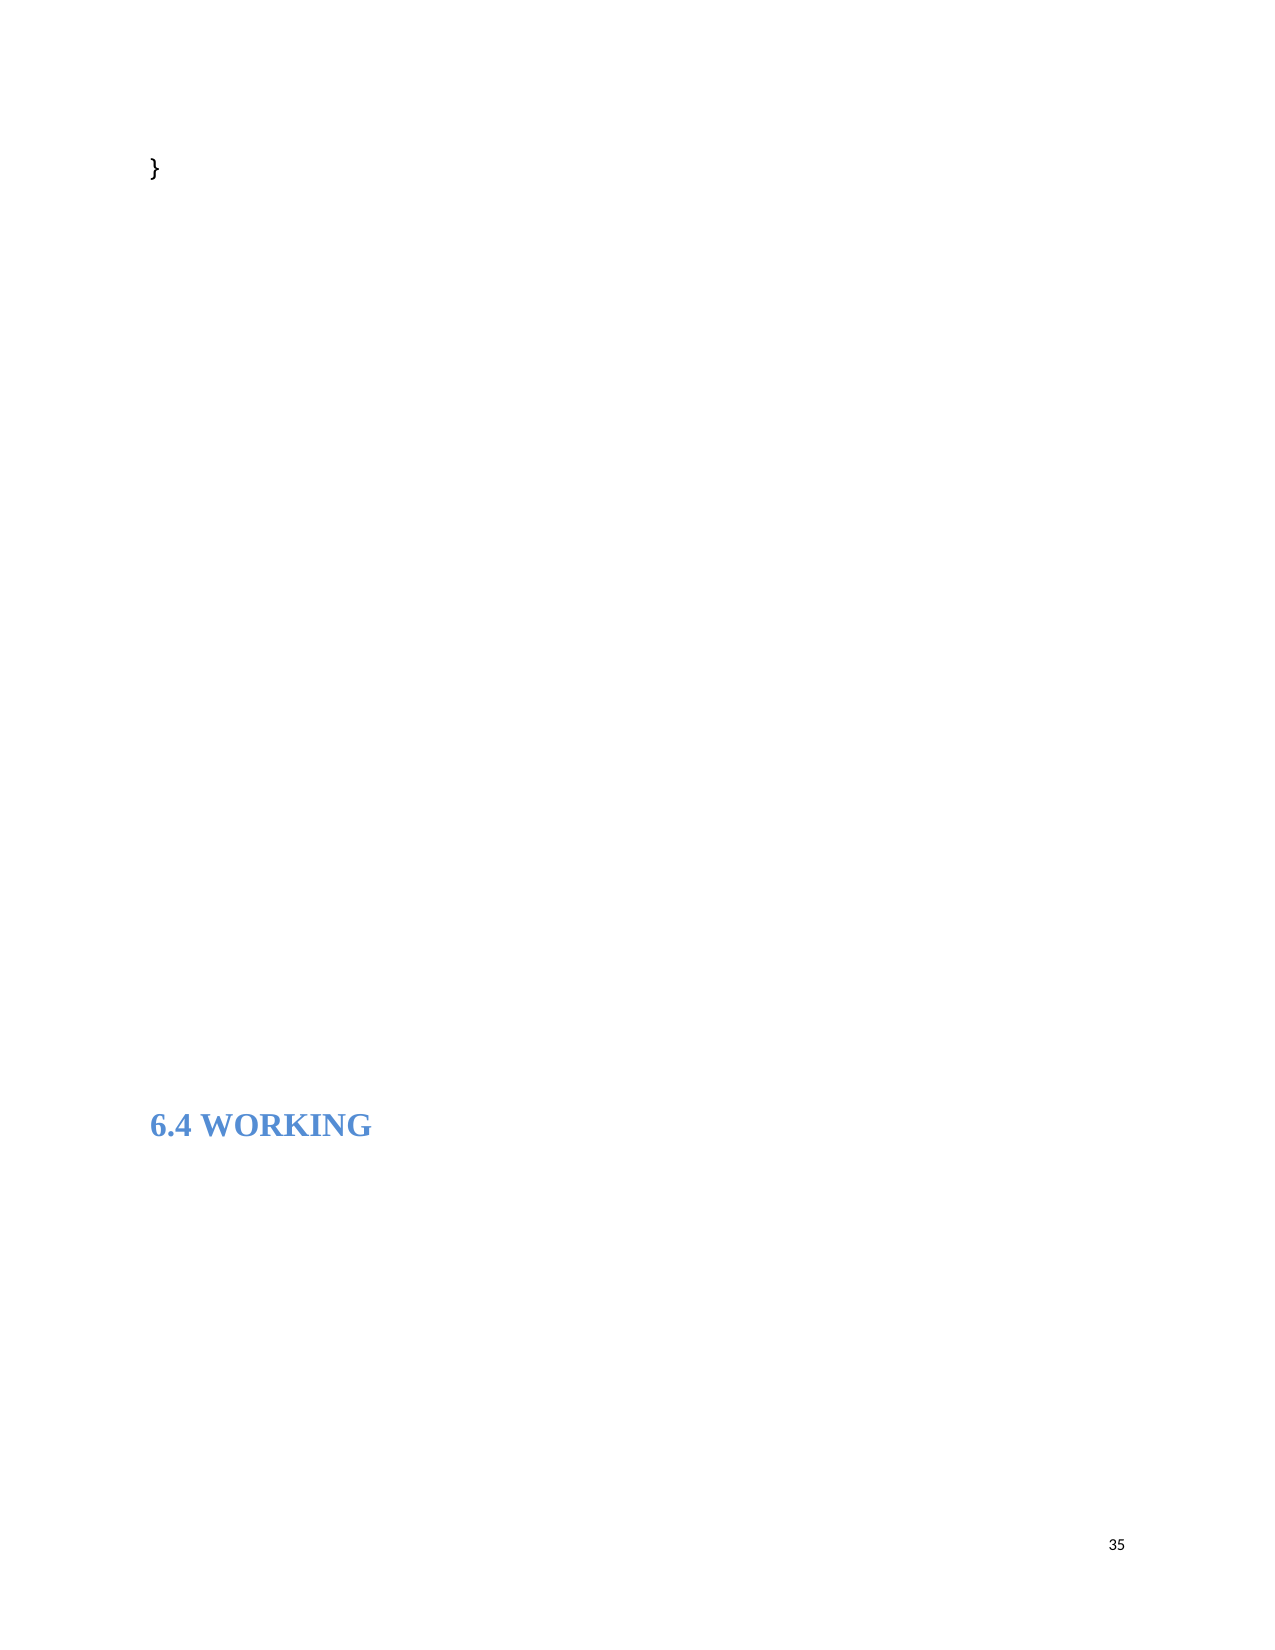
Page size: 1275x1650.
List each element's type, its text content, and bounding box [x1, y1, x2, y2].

text } [150, 150, 1125, 184]
text 6.4 WORKING [150, 1105, 1125, 1143]
